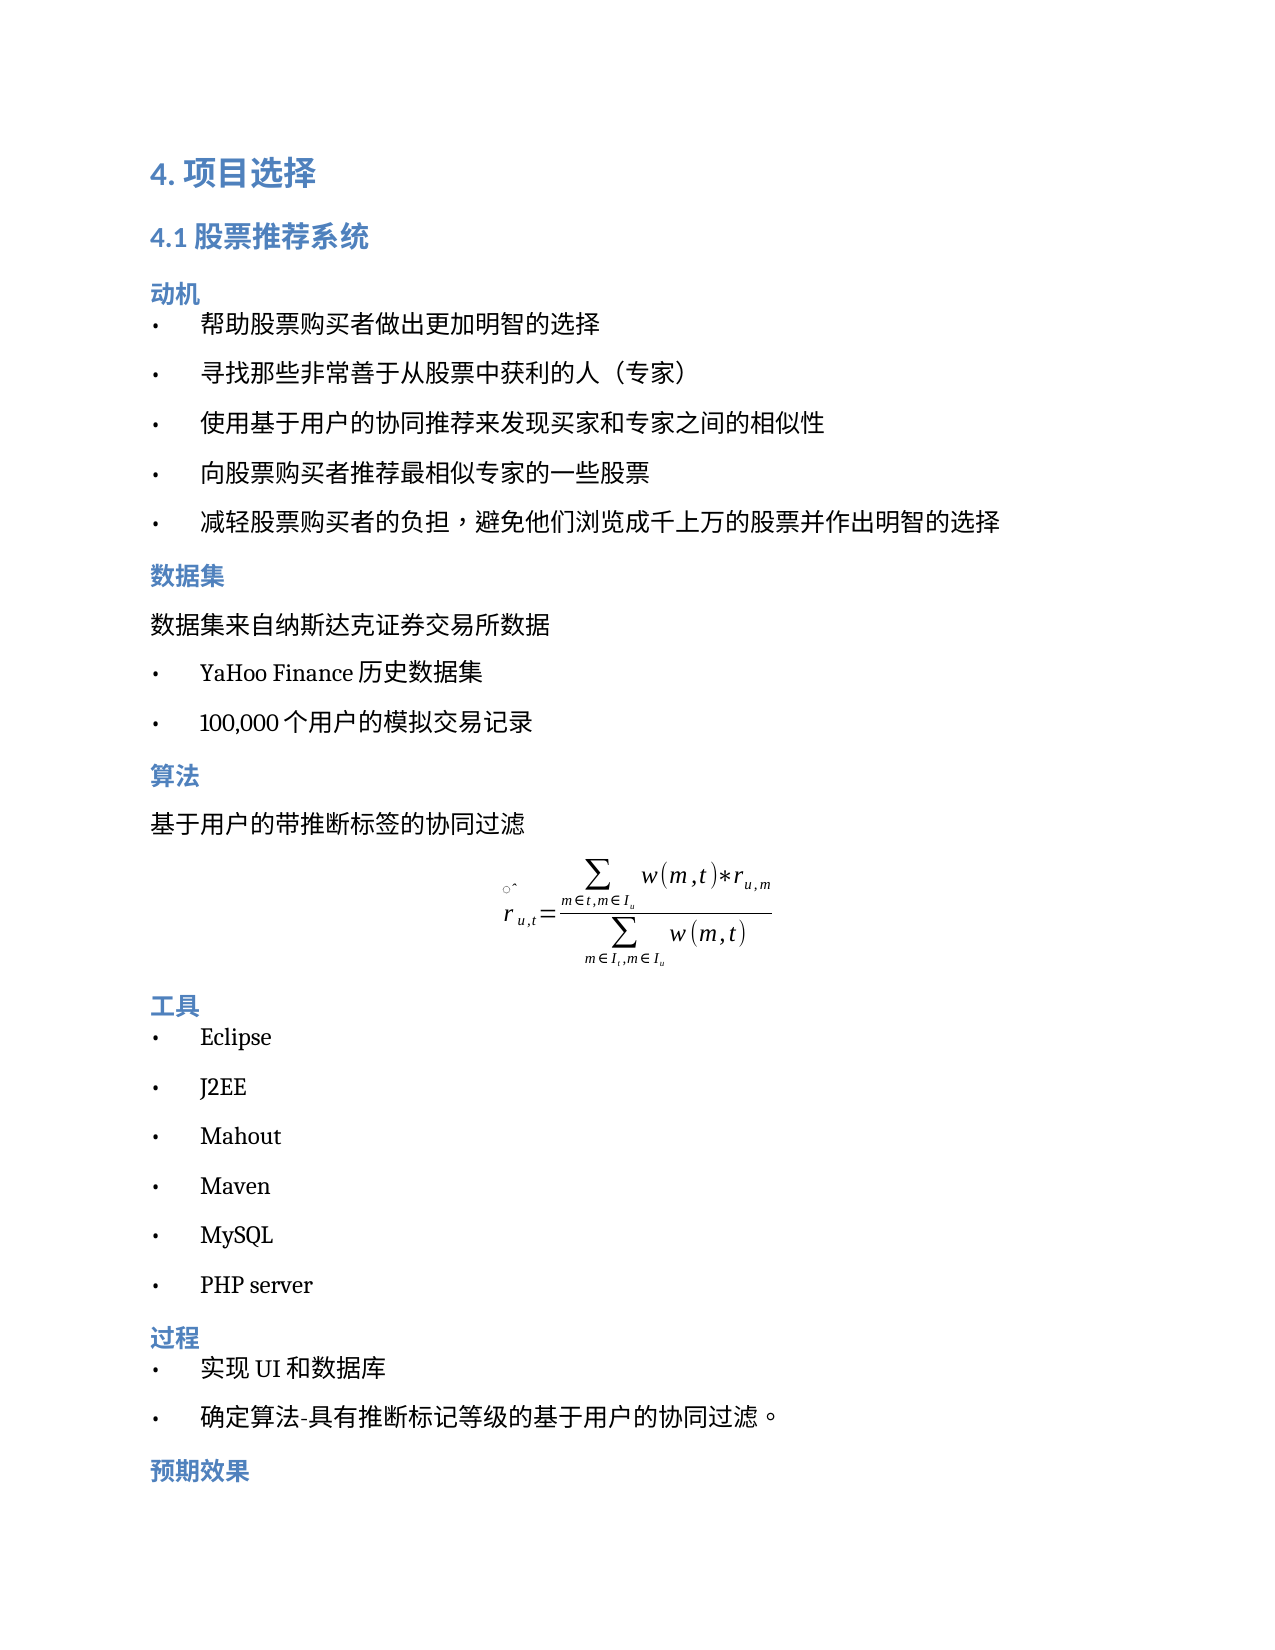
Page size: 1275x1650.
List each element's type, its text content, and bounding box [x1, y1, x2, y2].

list MySQL [150, 1221, 1125, 1250]
list PHP server [150, 1271, 1125, 1300]
list YaHoo Finance历史数据集 [150, 659, 1125, 688]
subtitle 算法 [150, 758, 1125, 792]
subtitle 数据集 [150, 559, 1125, 593]
list Mahout [150, 1122, 1125, 1151]
list 向股票购买者推荐最相似专家的一些股票 [150, 459, 1125, 488]
list 帮助股票购买者做出更加明智的选择 [150, 311, 1125, 339]
text 数据集来自纳斯达克证券交易所数据 [150, 612, 1125, 640]
text 基于用户的带推断标签的协同过滤 [150, 811, 1125, 840]
list J2EE [150, 1073, 1125, 1101]
list 实现UI和数据库 [150, 1354, 1125, 1383]
subtitle 工具 [150, 989, 1125, 1023]
list 100,000个用户的模拟交易记录 [150, 709, 1125, 737]
list Eclipse [150, 1023, 1125, 1052]
subtitle 4. 项目选择 [150, 150, 1125, 195]
subtitle 动机 [150, 277, 1125, 311]
subtitle 过程 [150, 1321, 1125, 1354]
list 使用基于用户的协同推荐来发现买家和专家之间的相似性 [150, 410, 1125, 439]
list 减轻股票购买者的负担，避免他们浏览成千上万的股票并作出明智的选择 [150, 509, 1125, 538]
list 寻找那些非常善于从股票中获利的人（专家） [150, 360, 1125, 389]
list 确定算法-具有推断标记等级的基于用户的协同过滤。 [150, 1404, 1125, 1433]
subtitle 预期效果 [150, 1454, 1125, 1488]
subtitle 4.1 股票推荐系统 [150, 216, 1125, 256]
list Maven [150, 1172, 1125, 1201]
